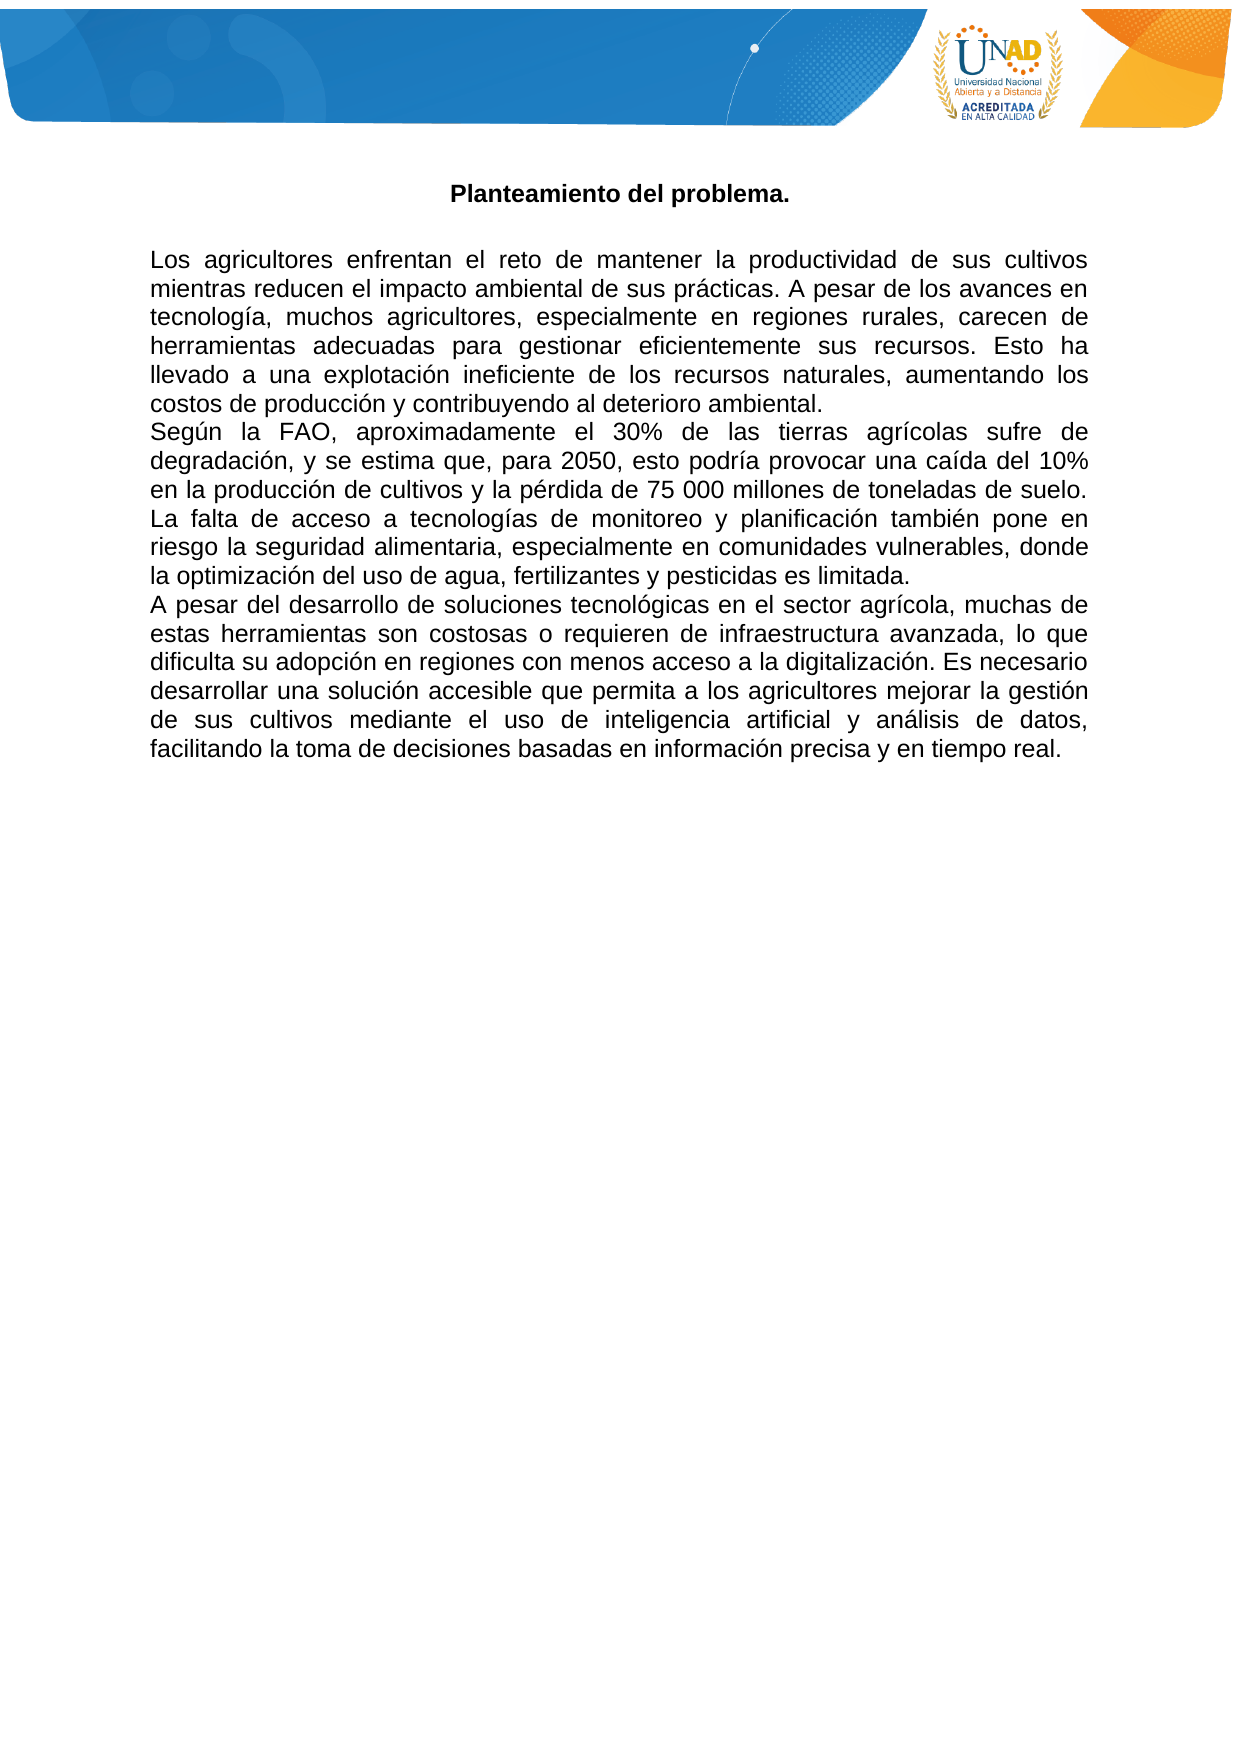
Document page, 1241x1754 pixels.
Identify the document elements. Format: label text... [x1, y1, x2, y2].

text A pesar del desarrollo de soluciones tecnológicas en el sector agrícola, muchas de estas herramientas son costosas o requieren de infraestructura avanzada, lo que dificulta su adopción en regiones con menos acceso a la digitalización. Es necesario desarrollar una solución accesible que permita a los agricultores mejorar la gestión de sus cultivos mediante el uso de inteligencia artificial y análisis de datos, facilitando la toma de decisiones basadas en información precisa y en tiempo real. [150, 590, 1090, 762]
picture [0, 9, 1232, 150]
text Planteamiento del problema. [150, 179, 1090, 207]
text Según la FAO, aproximadamente el 30% de las tierras agrícolas sufre de degradación, y se estima que, para 2050, esto podría provocar una caída del 10% en la producción de cultivos y la pérdida de 75 000 millones de toneladas de suelo. La falta de acceso a tecnologías de monitoreo y planificación también pone en riesgo la seguridad alimentaria, especialmente en comunidades vulnerables, donde la optimización del uso de agua, fertilizantes y pesticidas es limitada. [150, 417, 1090, 590]
text Los agricultores enfrentan el reto de mantener la productividad de sus cultivos mientras reducen el impacto ambiental de sus prácticas. A pesar de los avances en tecnología, muchos agricultores, especialmente en regiones rurales, carecen de herramientas adecuadas para gestionar eficientemente sus recursos. Esto ha llevado a una explotación ineficiente de los recursos naturales, aumentando los costos de producción y contribuyendo al deterioro ambiental. [150, 245, 1090, 417]
